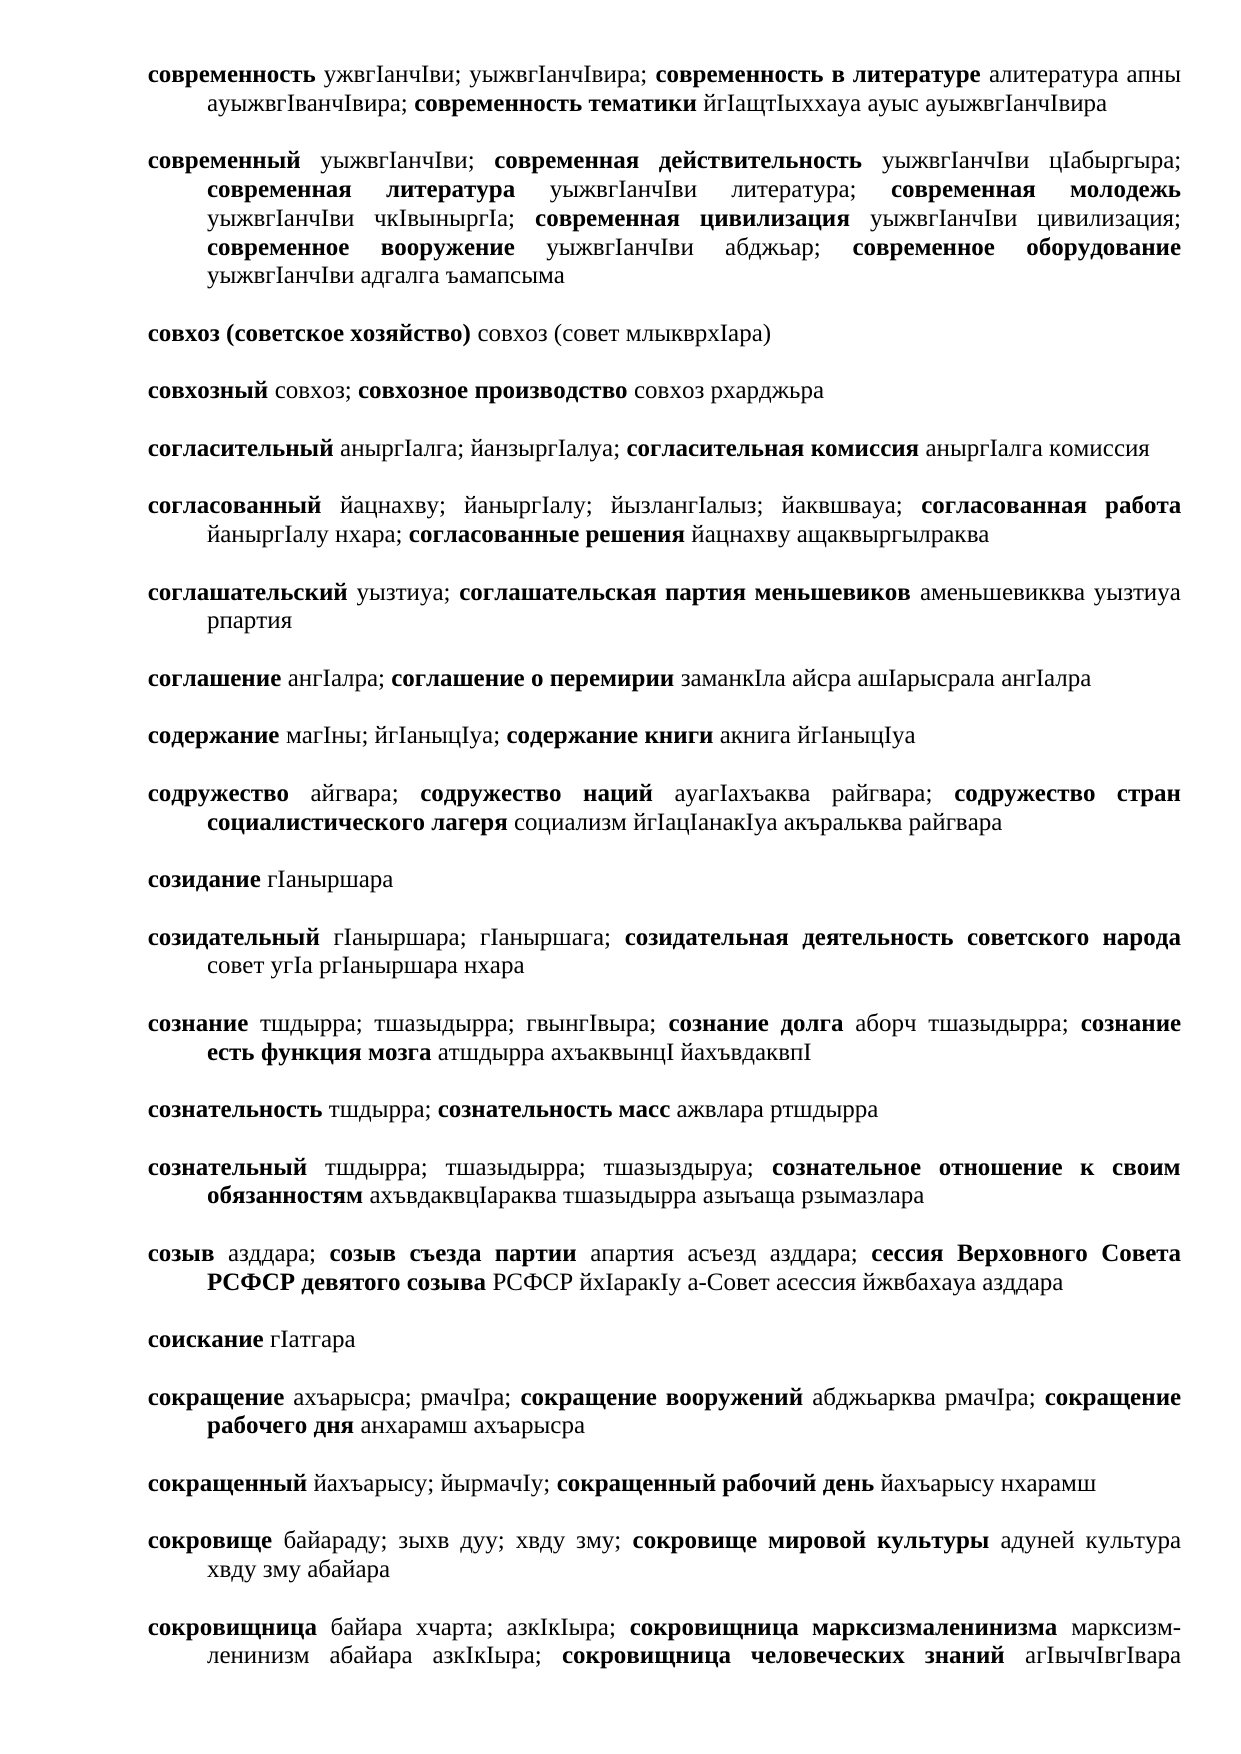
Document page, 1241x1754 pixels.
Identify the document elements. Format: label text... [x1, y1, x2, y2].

text согласованный йацнахву; йаныргIалу; йызлангIалыз; йаквшвауа; согласованная работа йаныргIалу нхара; согласованные решения йацнахву ащаквыргылраква [148, 490, 1181, 548]
text созидательный гIаныршара; гIаныршага; созидательная деятельность советского народа совет угIа ргIаныршара нхара [148, 922, 1181, 979]
text современный уыжвгIанчIви; современная действительность уыжвгIанчIви цIабыргыра; современная литература уыжвгIанчIви литература; современная молодежь уыжвгIанчIви чкIвыныргIа; современная цивилизация уыжвгIанчIви цивилизация; современное вооружение уыжвгIанчIви абджьар; современное оборудование уыжвгIанчIви адгалга ъамапсыма [148, 145, 1181, 289]
text сокращение ахъарысра; рмачIра; сокращение вооружений абджьарква рмачIра; сокращение рабочего дня анхарамш ахъарысра [148, 1382, 1181, 1439]
text согласительный аныргIалга; йанзыргIалуа; согласительная комиссия аныргIалга комиссия [148, 433, 1181, 462]
text сознательный тшдырра; тшазыдырра; тшазыздыруа; сознательное отношение к своим обязанностям ахъвдаквцIараква тшазыдырра азыъаща рзымазлара [148, 1152, 1181, 1209]
text соглашение ангIалра; соглашение о перемирии заманкIла айсра ашIарысрала ангIалра [148, 663, 1181, 692]
text содружество айгвара; содружество наций ауагIахъаква райгвара; содружество стран социалистического лагеря социализм йгIацIанакIуа акъральква райгвара [148, 778, 1181, 835]
text созидание гIаныршара [148, 864, 1181, 893]
text сознательность тшдырра; сознательность масс ажвлара ртшдырра [148, 1094, 1181, 1123]
text сокровище байараду; зыхв дуу; хвду зму; сокровище мировой культуры адуней культура хвду зму абайара [148, 1525, 1181, 1583]
text содержание магIны; йгIаныцIуа; содержание книги акнига йгIаныцIуа [148, 720, 1181, 749]
text сокращенный йахъарысу; йырмачIу; сокращенный рабочий день йахъарысу нхарамш [148, 1468, 1181, 1497]
text совхозный совхоз; совхозное производство совхоз рхарджьра [148, 375, 1181, 404]
text современность ужвгIанчIви; уыжвгIанчIвира; современность в литературе алитература апны ауыжвгIванчIвира; современность тематики йгIащтIыххауа ауыс ауыжвгIанчIвира [148, 59, 1181, 117]
text созыв азддара; созыв съезда партии апартия асъезд азддара; сессия Верховного Совета РСФСР девятого созыва РСФСР йхIаракIу а-Совет асессия йжвбахауа азддара [148, 1238, 1181, 1295]
text сознание тшдырра; тшазыдырра; гвынгIвыра; сознание долга аборч тшазыдырра; сознание есть функция мозга атшдырра ахъаквынцI йахъвдаквпI [148, 1008, 1181, 1065]
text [148, 1612, 1181, 1669]
text совхоз (советское хозяйство) совхоз (совет млыкврхIара) [148, 318, 1181, 347]
text соискание гIатгара [148, 1324, 1181, 1353]
text соглашательский уызтиуа; соглашательская партия меньшевиков аменьшевикква уызтиуа рпартия [148, 577, 1181, 634]
